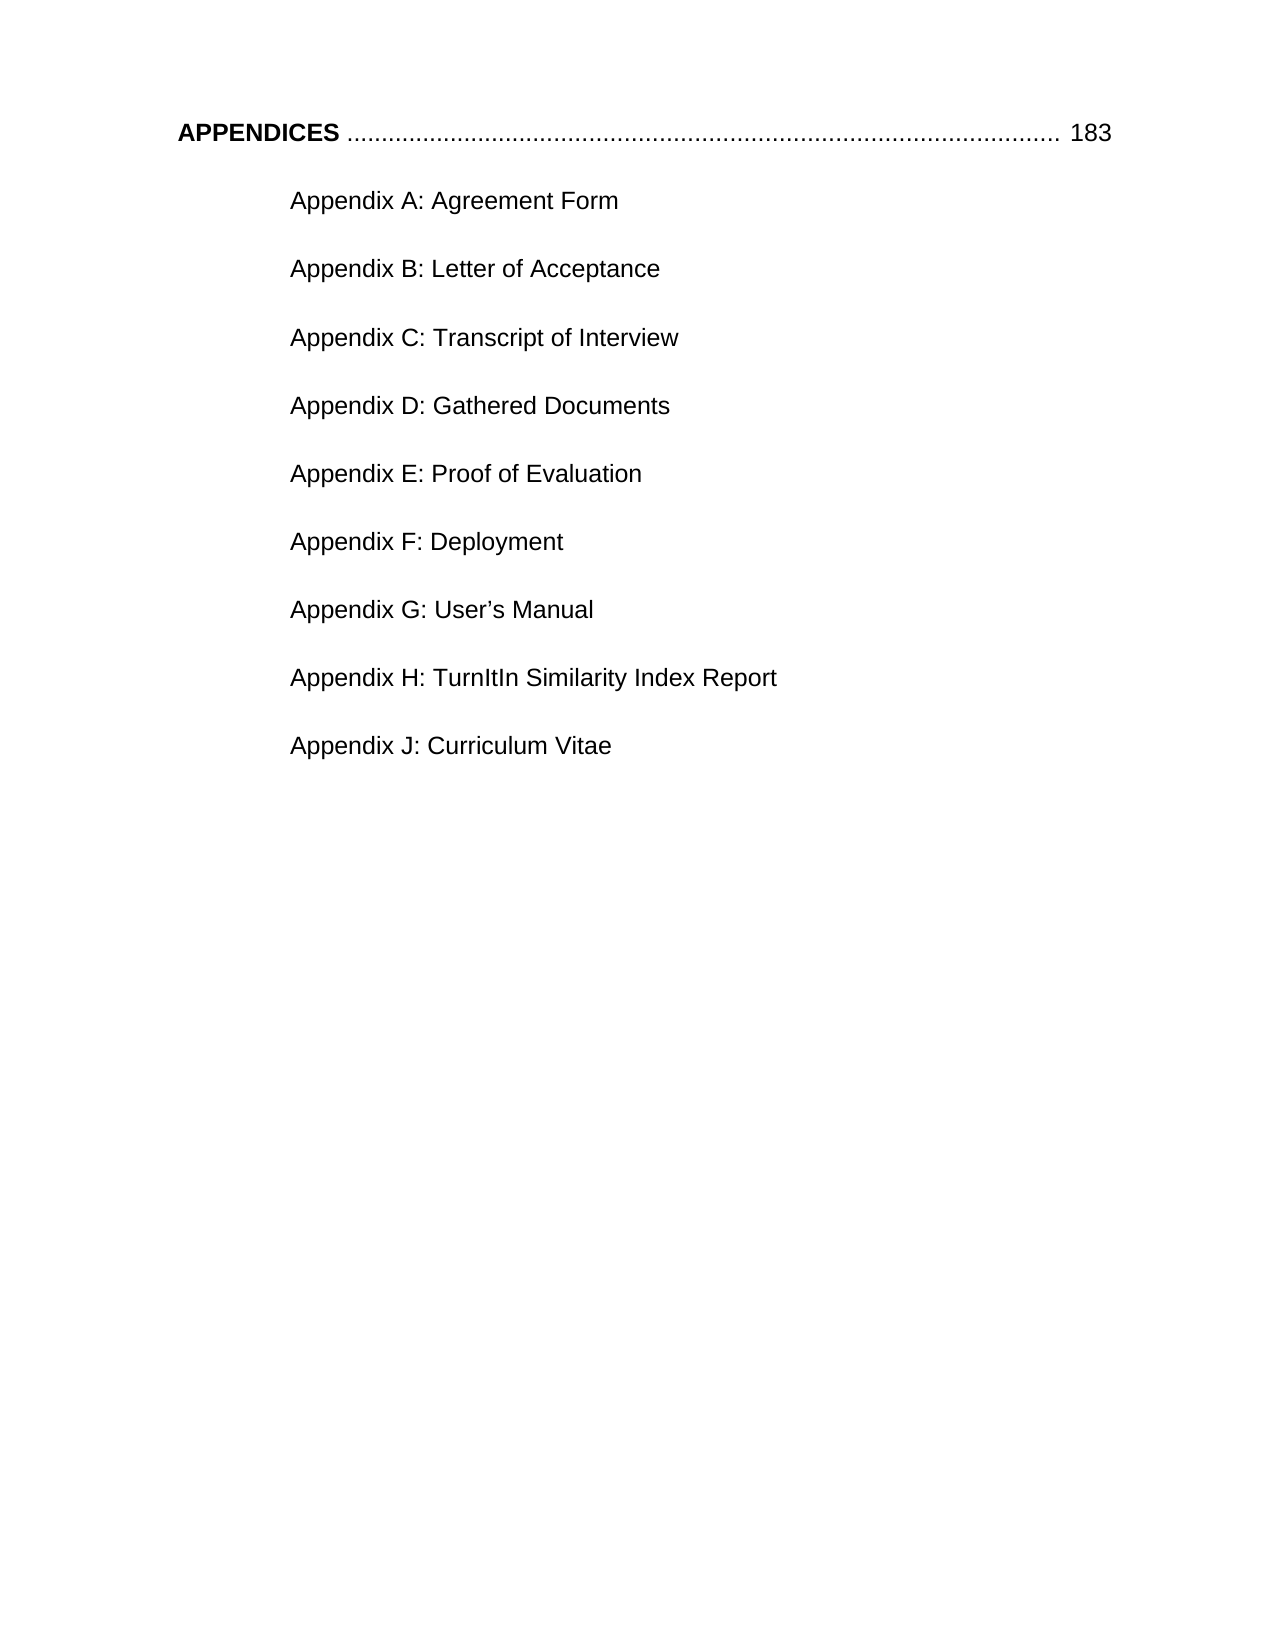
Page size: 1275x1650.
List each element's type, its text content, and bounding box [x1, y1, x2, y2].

text Appendix G: User’s Manual [215, 595, 1125, 624]
text Appendix B: Letter of Acceptance [215, 254, 1125, 283]
text Appendix A: Agreement Form [215, 186, 1125, 215]
text Appendix C: Transcript of Interview [215, 322, 1125, 351]
text Appendix J: Curriculum Vitae [290, 731, 1125, 760]
text APPENDICES 183 [177, 118, 1125, 147]
text Appendix D: Gathered Documents [215, 391, 1125, 419]
text Appendix F: Deployment [215, 527, 1125, 556]
text Appendix E: Proof of Evaluation [215, 459, 1125, 487]
text Appendix H: TurnItIn Similarity Index Report [290, 663, 1125, 692]
